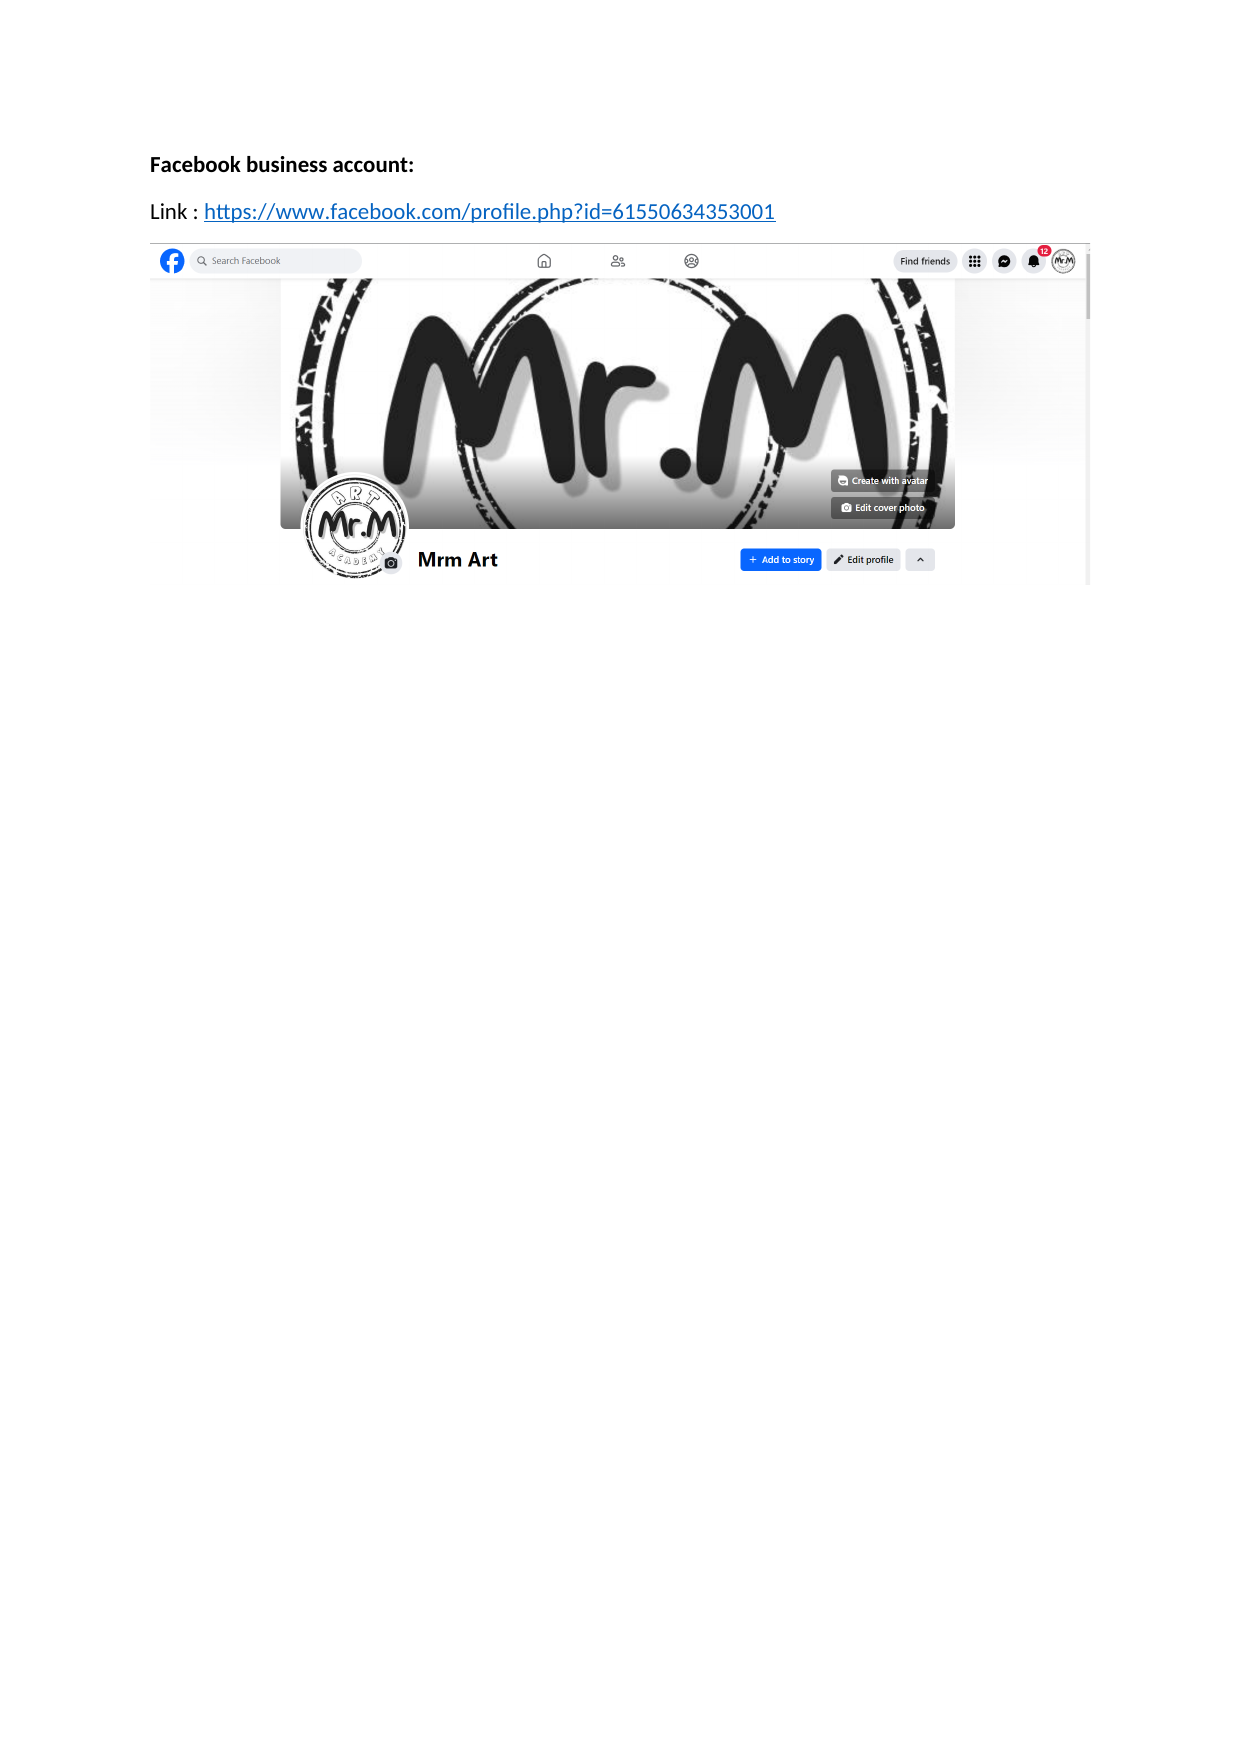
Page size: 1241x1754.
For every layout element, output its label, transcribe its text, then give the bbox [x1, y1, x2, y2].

picture [150, 243, 1091, 585]
text Link : https://www.facebook.com/profile.php?id=61550634353001 [150, 197, 1090, 225]
text Facebook business account: [150, 150, 1090, 178]
